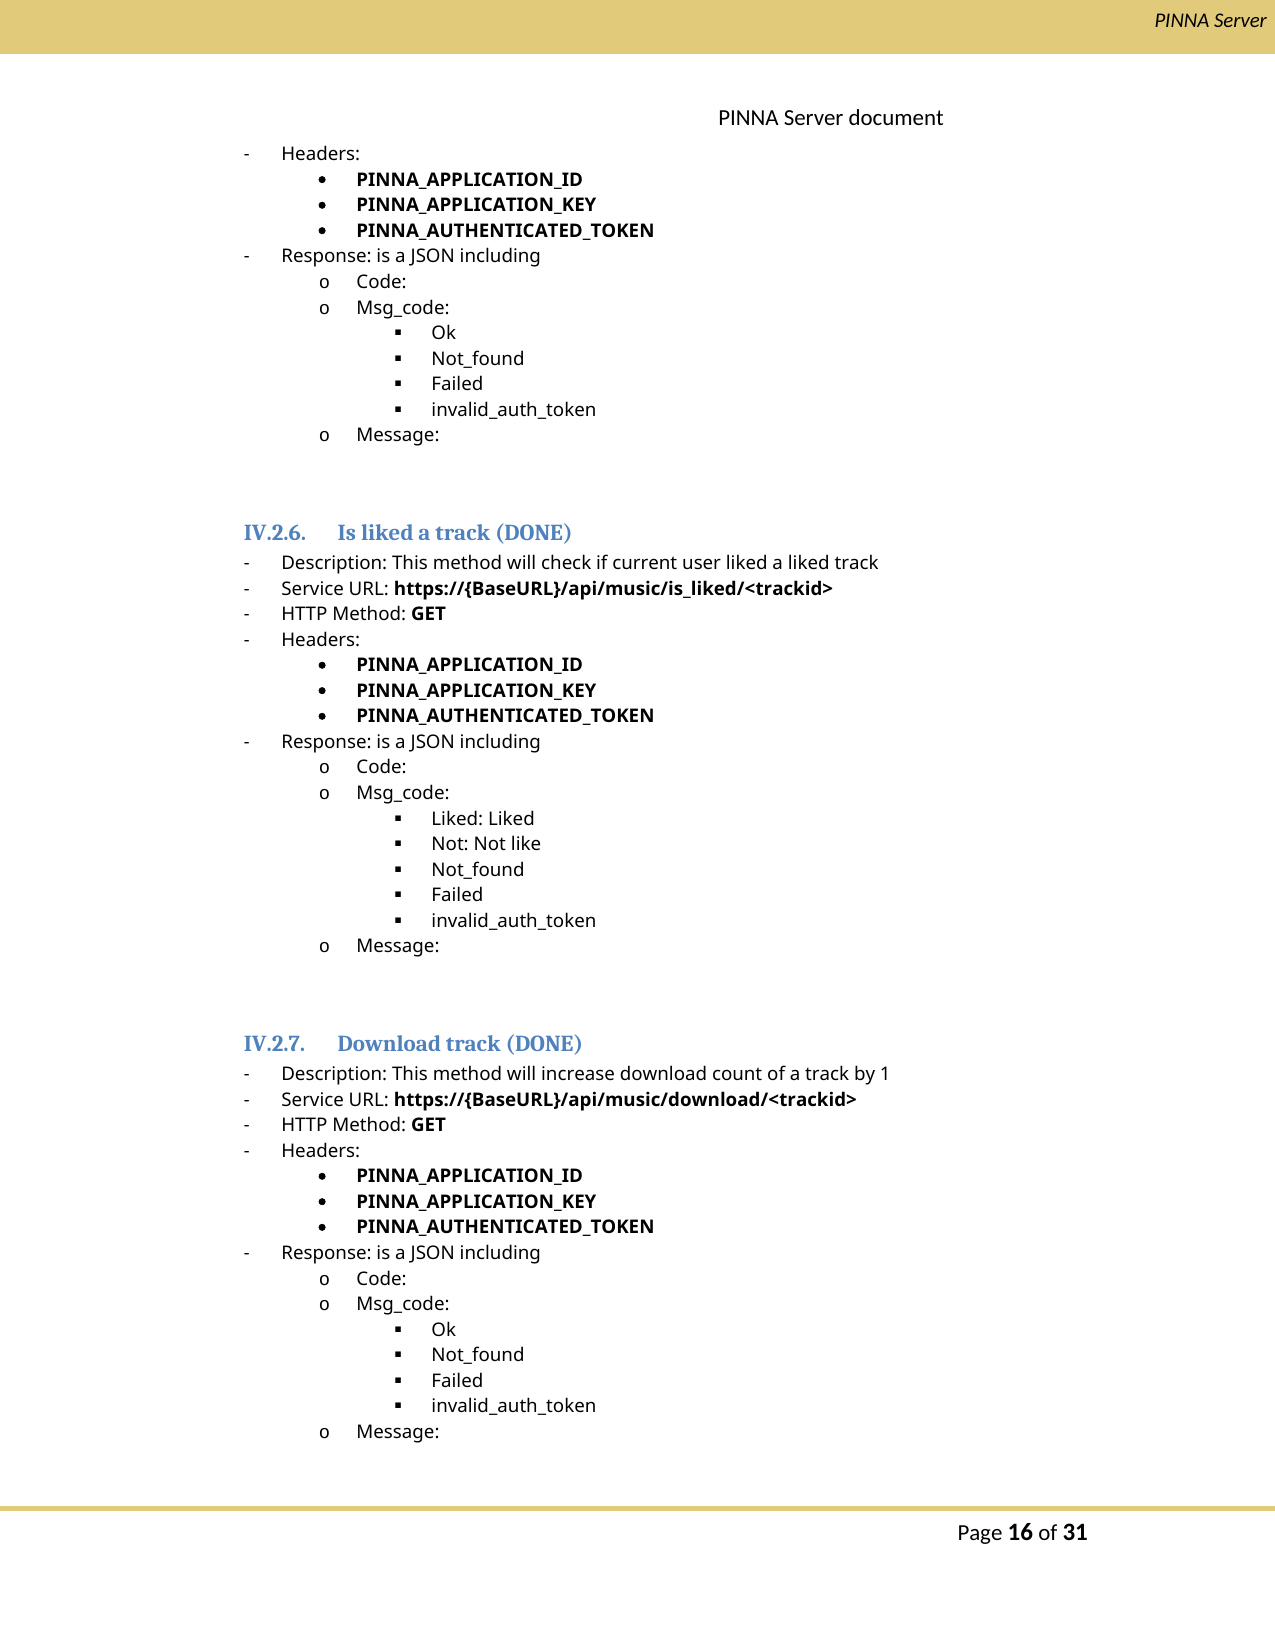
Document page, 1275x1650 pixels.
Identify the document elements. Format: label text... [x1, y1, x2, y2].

list PINNA_APPLICATION_KEY [319, 677, 1087, 703]
list Service URL: https://{BaseURL}/api/music/is_liked/<trackid> [244, 575, 1087, 601]
list Not_found [394, 1342, 1087, 1367]
subtitle Is liked a track (DONE) [244, 519, 1087, 546]
list PINNA_AUTHENTICATED_TOKEN [319, 703, 1087, 728]
list Message: [319, 422, 1087, 447]
list Description: This method will check if current user liked a liked track [244, 549, 1087, 575]
list Not_found [394, 345, 1087, 371]
list Service URL: https://{BaseURL}/api/music/download/<trackid> [244, 1086, 1087, 1112]
list Response: is a JSON including [244, 243, 1087, 268]
list Not: Not like [394, 831, 1087, 856]
list Ok [394, 320, 1087, 345]
list Headers: [244, 141, 1087, 166]
list PINNA_APPLICATION_ID [319, 652, 1087, 677]
list PINNA_APPLICATION_ID [319, 166, 1087, 192]
list PINNA_APPLICATION_KEY [319, 192, 1087, 217]
list invalid_auth_token [394, 1393, 1087, 1418]
list Msg_code: [319, 779, 1087, 805]
list Response: is a JSON including [244, 1239, 1087, 1265]
list Headers: [244, 626, 1087, 652]
list Message: [319, 933, 1087, 958]
list PINNA_AUTHENTICATED_TOKEN [319, 1214, 1087, 1239]
list Failed [394, 371, 1087, 396]
list PINNA_AUTHENTICATED_TOKEN [319, 217, 1087, 243]
list Msg_code: [319, 294, 1087, 320]
list Headers: [244, 1137, 1087, 1163]
list Failed [394, 1367, 1087, 1393]
list HTTP Method: GET [244, 1112, 1087, 1137]
list Response: is a JSON including [244, 728, 1087, 754]
list Liked: Liked [394, 805, 1087, 831]
list invalid_auth_token [394, 907, 1087, 933]
list Failed [394, 882, 1087, 907]
list invalid_auth_token [394, 396, 1087, 422]
list PINNA_APPLICATION_KEY [319, 1188, 1087, 1214]
subtitle Download track (DONE) [244, 1030, 1087, 1057]
list Code: [319, 754, 1087, 779]
list Description: This method will increase download count of a track by 1 [244, 1061, 1087, 1086]
list HTTP Method: GET [244, 601, 1087, 626]
list Code: [319, 268, 1087, 294]
list Msg_code: [319, 1291, 1087, 1316]
list Ok [394, 1316, 1087, 1342]
list Message: [319, 1418, 1087, 1444]
list Code: [319, 1265, 1087, 1291]
list Not_found [394, 856, 1087, 882]
list PINNA_APPLICATION_ID [319, 1163, 1087, 1188]
